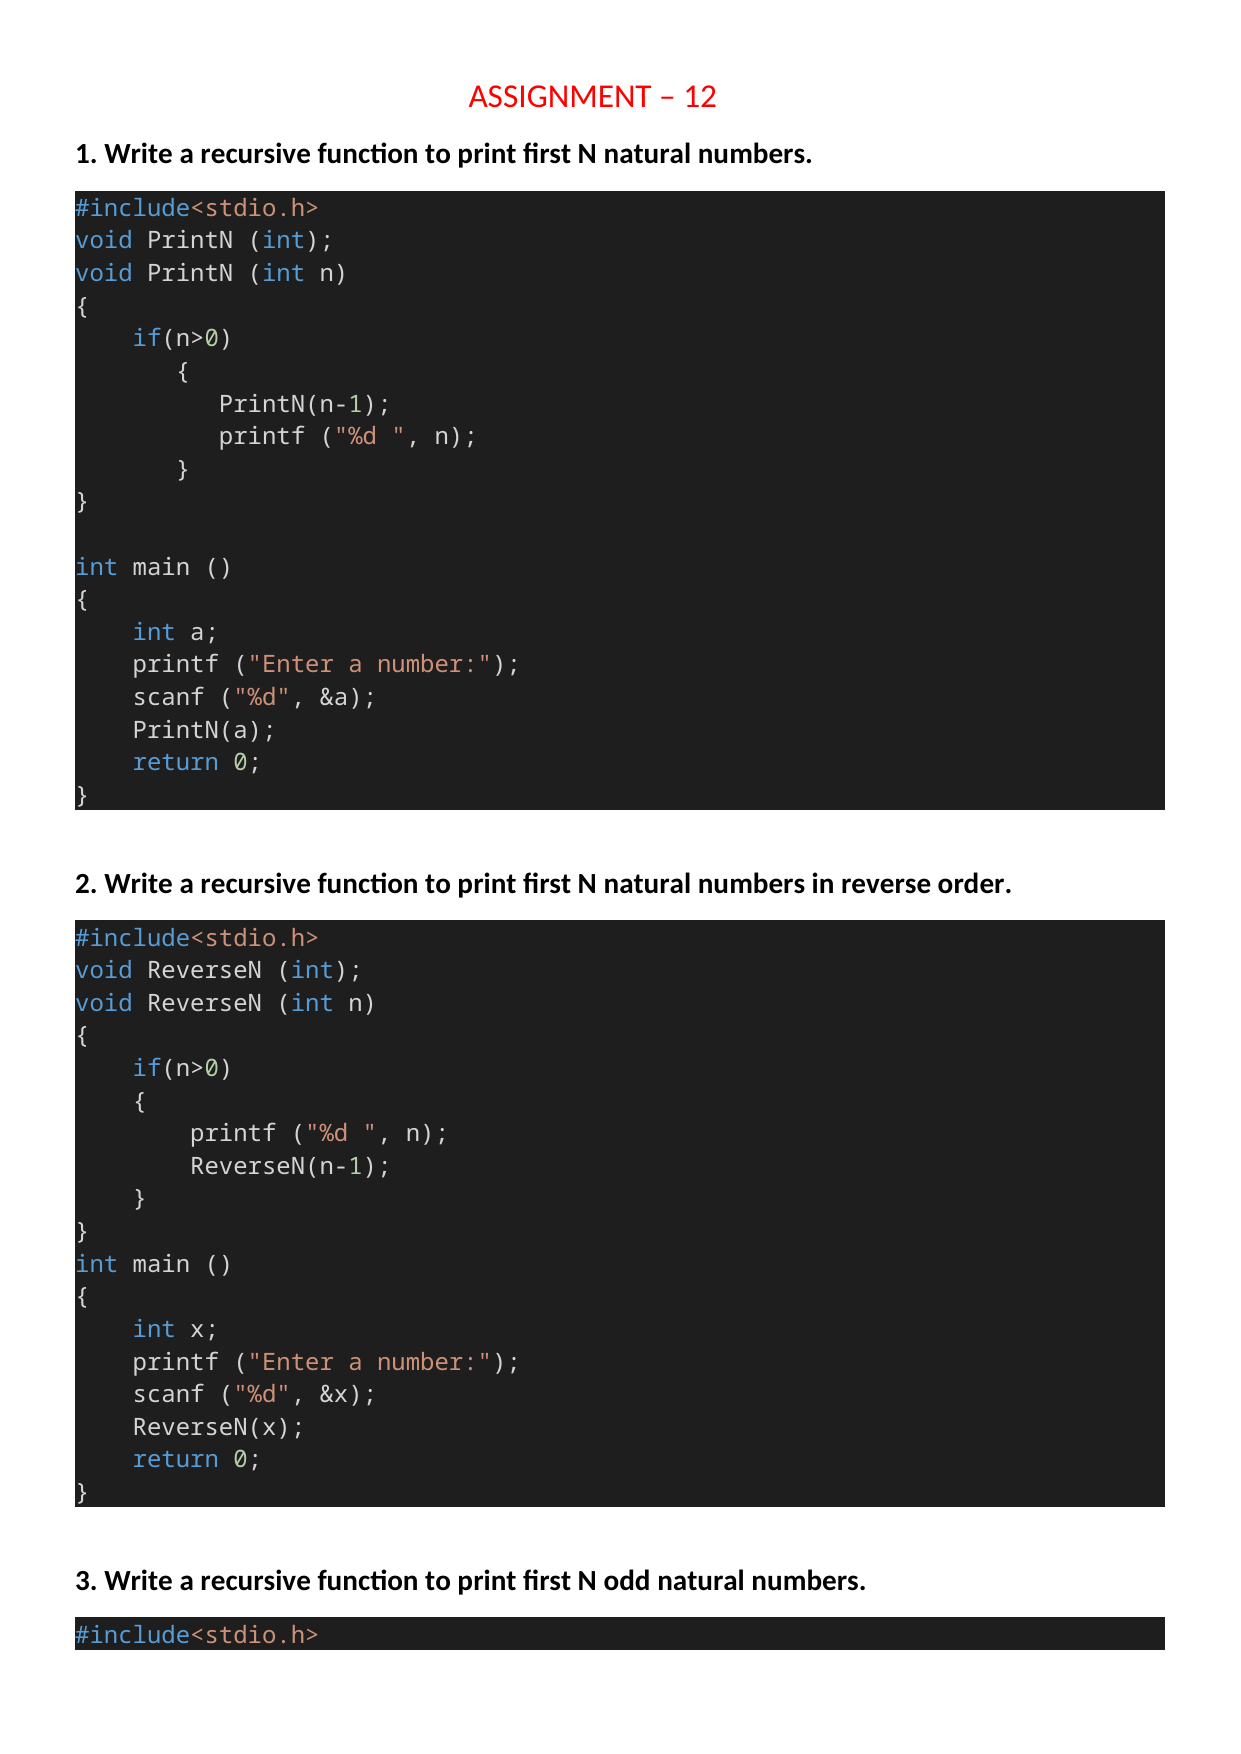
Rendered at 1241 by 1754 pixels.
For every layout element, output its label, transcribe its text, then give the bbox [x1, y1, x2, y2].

text void PrintN (int); [75, 223, 1165, 256]
text ASSIGNMENT – 12 [75, 75, 1165, 116]
text #include<stdio.h> [75, 920, 1165, 953]
text } [75, 484, 1165, 517]
text } [75, 778, 1165, 810]
text 3. Write a recursive function to print first N odd natural numbers. [75, 1562, 1165, 1598]
text if(n>0) [75, 321, 1165, 354]
text { [75, 288, 1165, 321]
text { [75, 1018, 1165, 1051]
text int main () [75, 549, 1165, 582]
text printf ("Enter a number:"); [75, 1344, 1165, 1377]
text { [75, 354, 1165, 386]
text } [75, 452, 1165, 484]
text #include<stdio.h> [75, 191, 1165, 223]
text int main () [75, 1246, 1165, 1279]
text int x; [75, 1312, 1165, 1344]
text return 0; [75, 745, 1165, 778]
text } [75, 1214, 1165, 1246]
text return 0; [75, 1442, 1165, 1475]
text printf ("Enter a number:"); [75, 647, 1165, 680]
text ReverseN(x); [75, 1409, 1165, 1442]
text void ReverseN (int n) [75, 986, 1165, 1018]
text } [75, 1181, 1165, 1214]
text PrintN(n-1); [75, 386, 1165, 419]
text printf ("%d ", n); [75, 419, 1165, 452]
text #include<stdio.h> [75, 1617, 1165, 1650]
text 2. Write a recursive function to print first N natural numbers in reverse order. [75, 865, 1165, 901]
text scanf ("%d", &a); [75, 680, 1165, 712]
text 1. Write a recursive function to print first N natural numbers. [75, 136, 1165, 171]
text if(n>0) [75, 1051, 1165, 1083]
text { [75, 1083, 1165, 1116]
text } [75, 1475, 1165, 1507]
text void PrintN (int n) [75, 256, 1165, 288]
text PrintN(a); [75, 712, 1165, 745]
text void ReverseN (int); [75, 953, 1165, 986]
text ReverseN(n-1); [75, 1149, 1165, 1181]
text { [75, 582, 1165, 614]
text { [75, 1279, 1165, 1312]
text printf ("%d ", n); [75, 1116, 1165, 1149]
text scanf ("%d", &x); [75, 1377, 1165, 1409]
text int a; [75, 614, 1165, 647]
